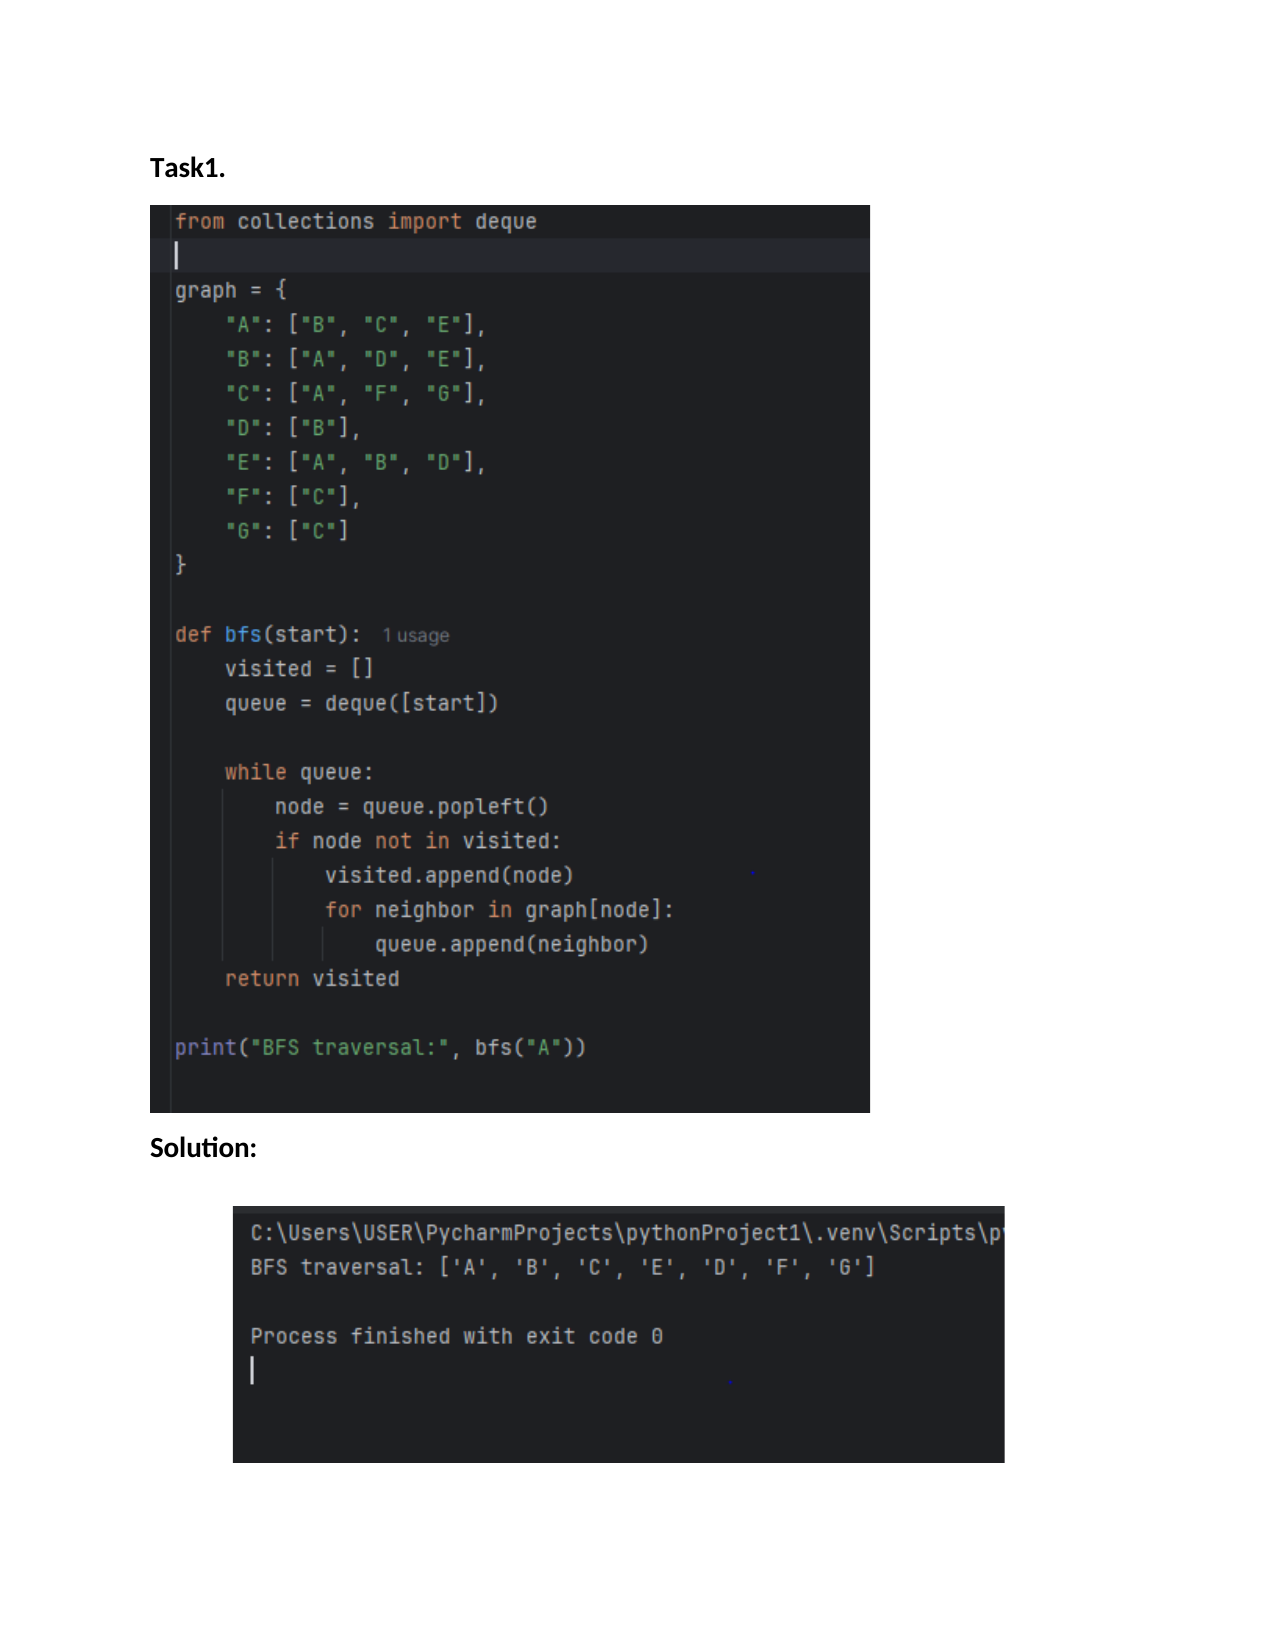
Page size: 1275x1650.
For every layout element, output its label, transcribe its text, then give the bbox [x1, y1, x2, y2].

text Solution: [150, 1129, 331, 1165]
text Task1. [150, 149, 331, 185]
picture [232, 1206, 1005, 1463]
picture [150, 205, 871, 1113]
